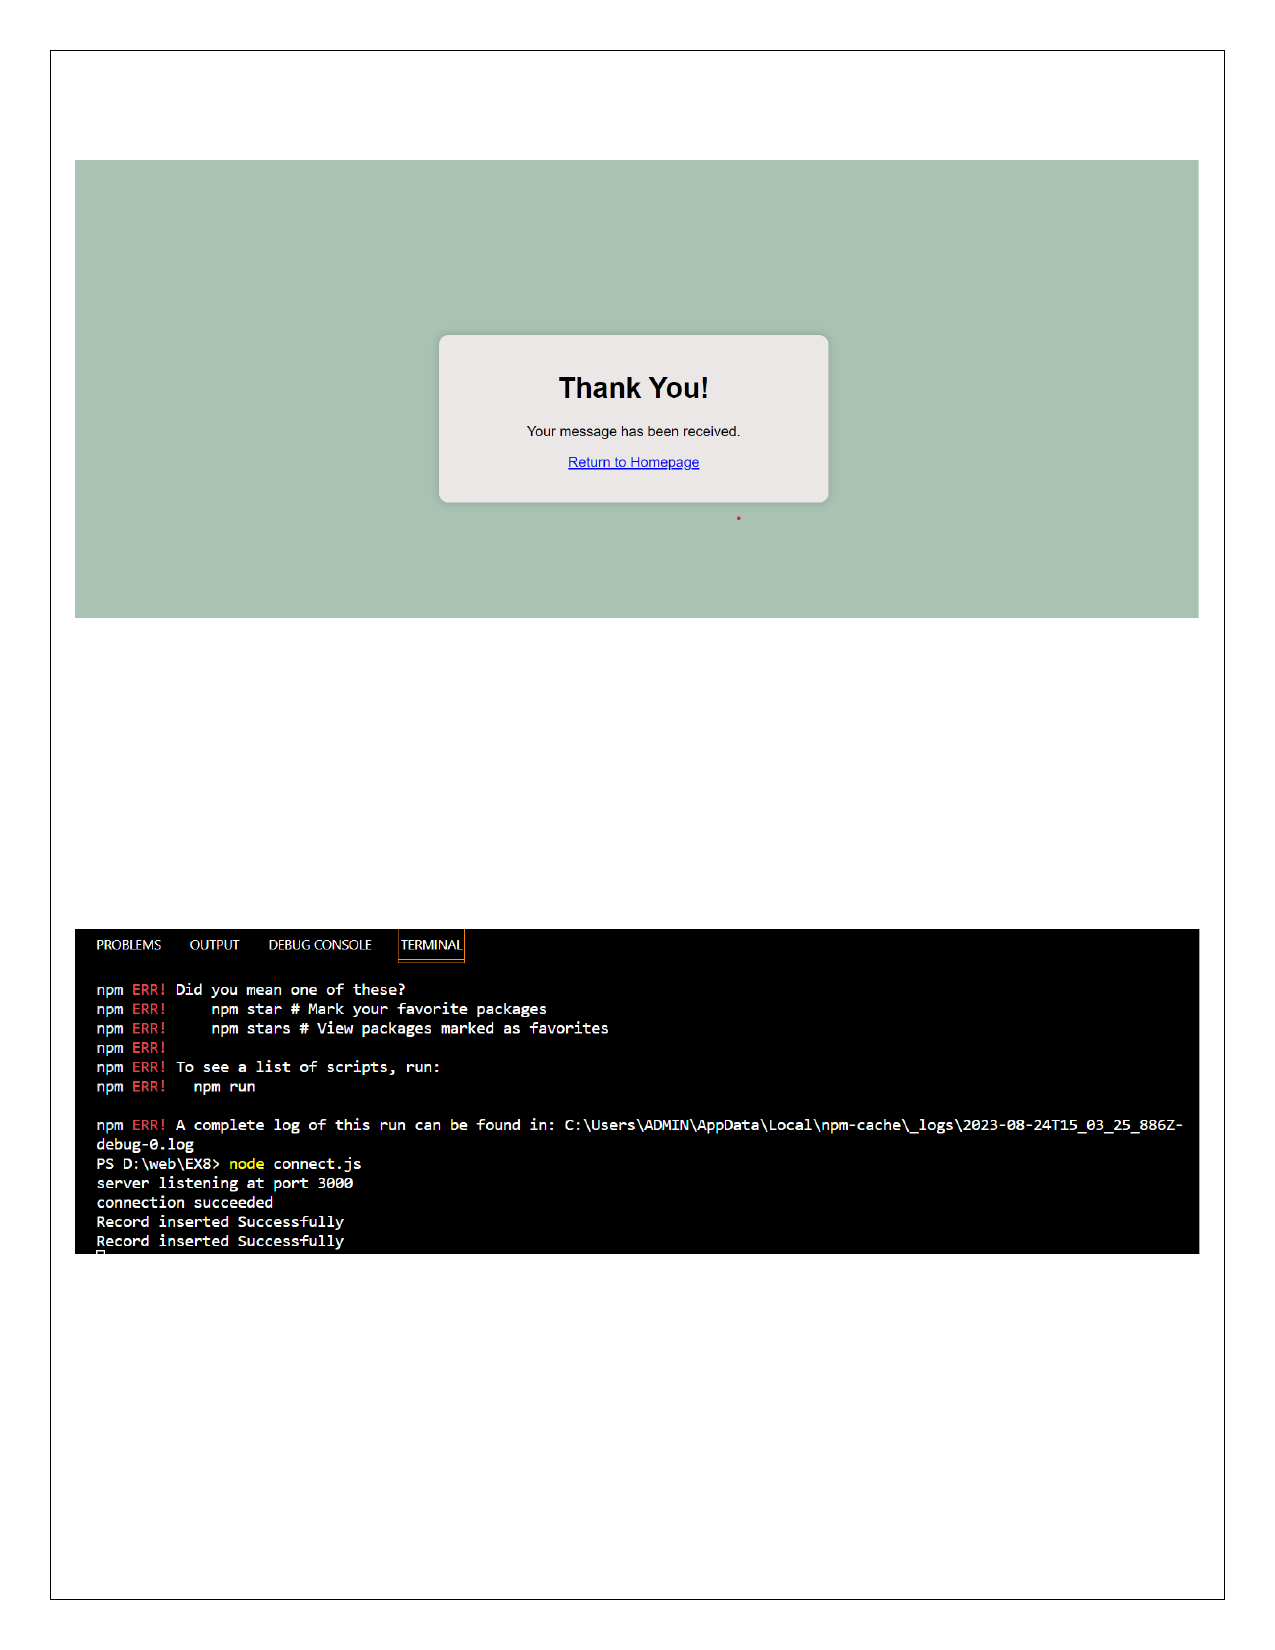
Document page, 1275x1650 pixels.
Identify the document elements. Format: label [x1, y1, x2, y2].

picture [75, 929, 1200, 1254]
picture [75, 160, 1199, 618]
